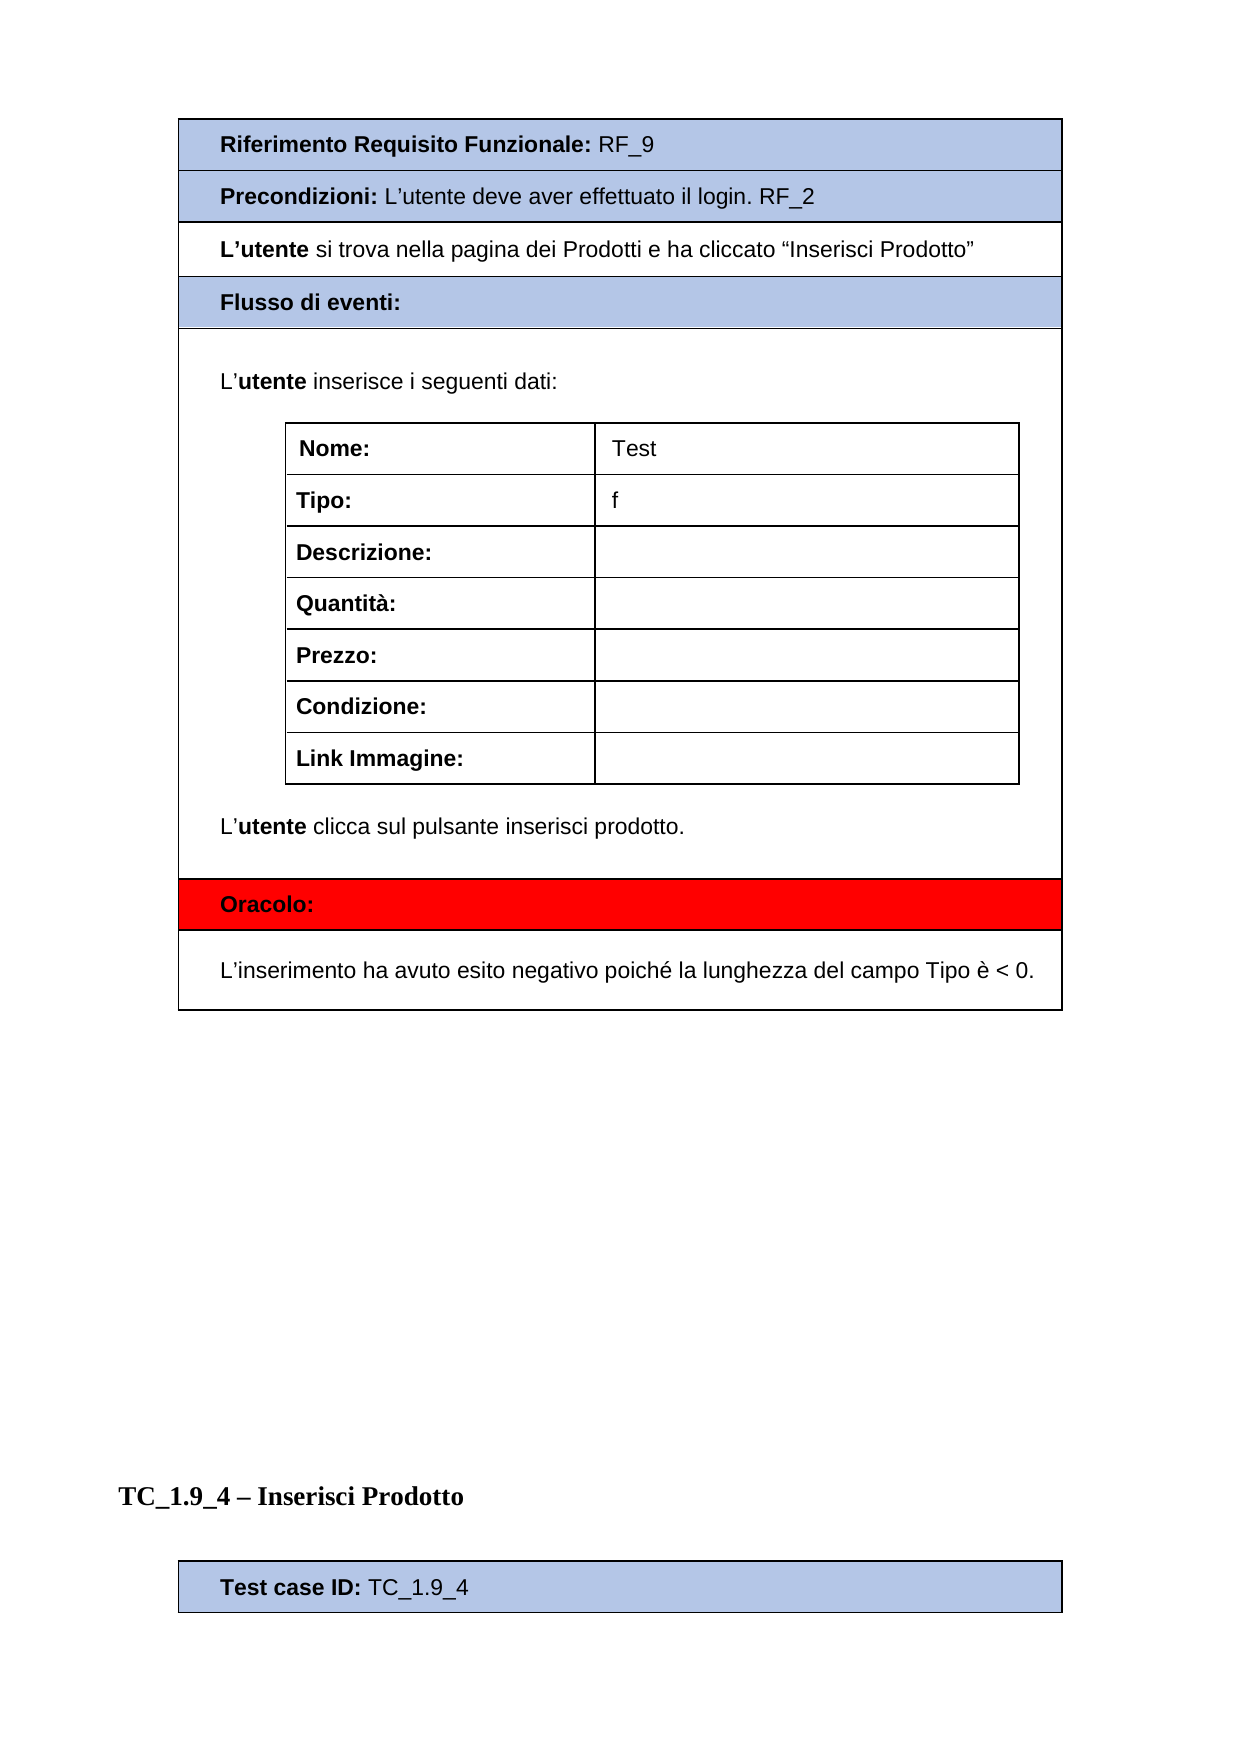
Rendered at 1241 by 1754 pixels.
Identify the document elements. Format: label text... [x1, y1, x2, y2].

subtitle TC_1.9_4 – Inserisci Prodotto [118, 1480, 1122, 1511]
table_cell Riferimento Requisito Funzionale: ​RF_9 [179, 120, 1061, 170]
table_cell Flusso di eventi: [179, 277, 1061, 327]
table_cell Precondizioni: L’utente deve aver effettuato il login. RF_2 [179, 171, 1061, 221]
table_header Test case ID: ​TC_1.9_4 [179, 1562, 1061, 1612]
table_cell L’inserimento ha avuto esito negativo poiché la lunghezza del campo Tipo è < 0. [179, 931, 1061, 1009]
table_cell L’​utente​ inserisce i seguenti dati: L’​utente​ clicca sul pulsante inserisci prodotto. [179, 329, 1061, 878]
table_cell L’utente ​si trova nella pagina dei Prodotti e ha cliccato “Inserisci Prodotto” [179, 223, 1061, 276]
table_cell Oracolo: [179, 880, 1061, 929]
